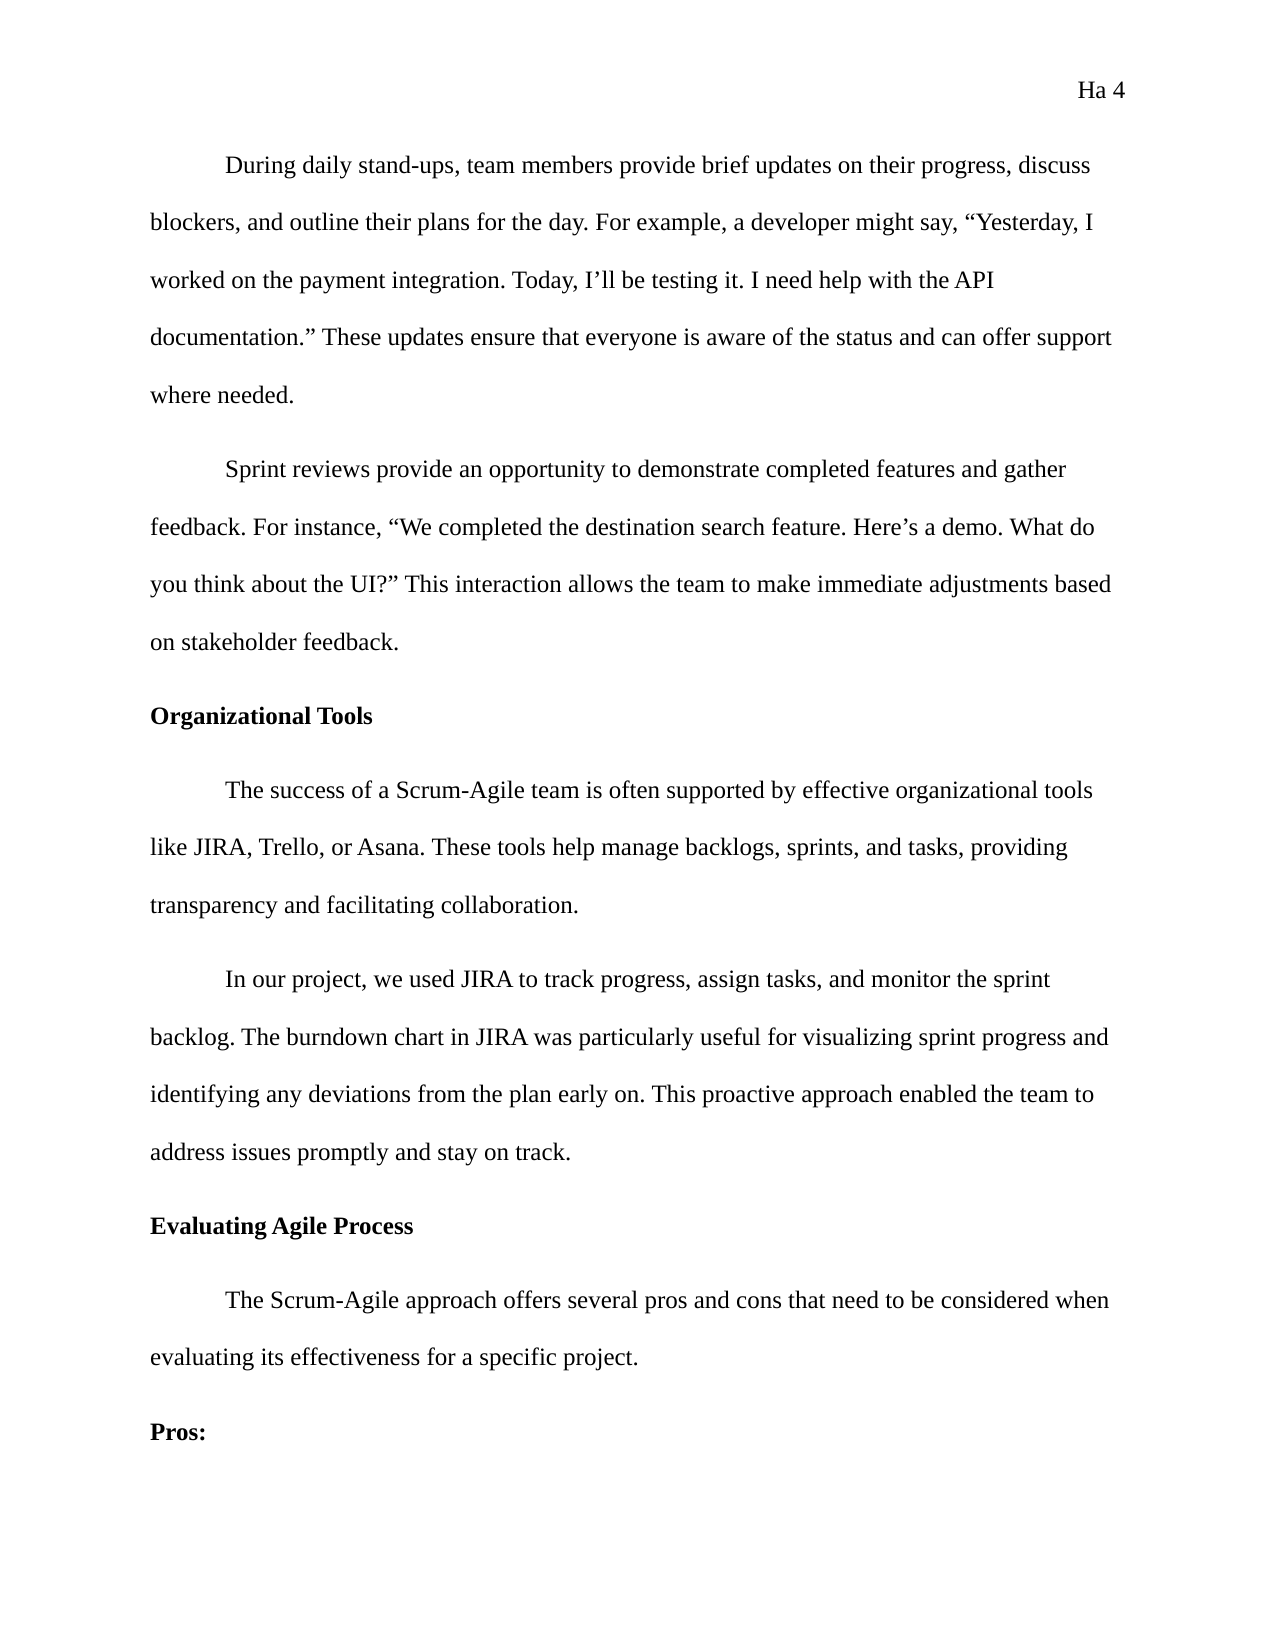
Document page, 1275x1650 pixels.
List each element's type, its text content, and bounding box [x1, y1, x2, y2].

text Evaluating Agile Process [150, 1211, 1125, 1239]
text In our project, we used JIRA to track progress, assign tasks, and monitor the sprint backlog. The burndown chart in JIRA was particularly useful for visualizing sprint progress and identifying any deviations from the plan early on. This proactive approach enabled the team to address issues promptly and stay on track. [150, 964, 1125, 1165]
text Sprint reviews provide an opportunity to demonstrate completed features and gather feedback. For instance, “We completed the destination search feature. Here’s a demo. What do you think about the UI?” This interaction allows the team to make immediate adjustments based on stakeholder feedback. [150, 454, 1125, 655]
text Organizational Tools [150, 701, 1125, 729]
text Pros: [150, 1417, 1125, 1445]
text The Scrum-Agile approach offers several pros and cons that need to be considered when evaluating its effectiveness for a specific project. [150, 1285, 1125, 1371]
text The success of a Scrum-Agile team is often supported by effective organizational tools like JIRA, Trello, or Asana. These tools help manage backlogs, sprints, and tasks, providing transparency and facilitating collaboration. [150, 775, 1125, 919]
text During daily stand-ups, team members provide brief updates on their progress, discuss blockers, and outline their plans for the day. For example, a developer might say, “Yesterday, I worked on the payment integration. Today, I’ll be testing it. I need help with the API documentation.” These updates ensure that everyone is aware of the status and can offer support where needed. [150, 150, 1125, 409]
